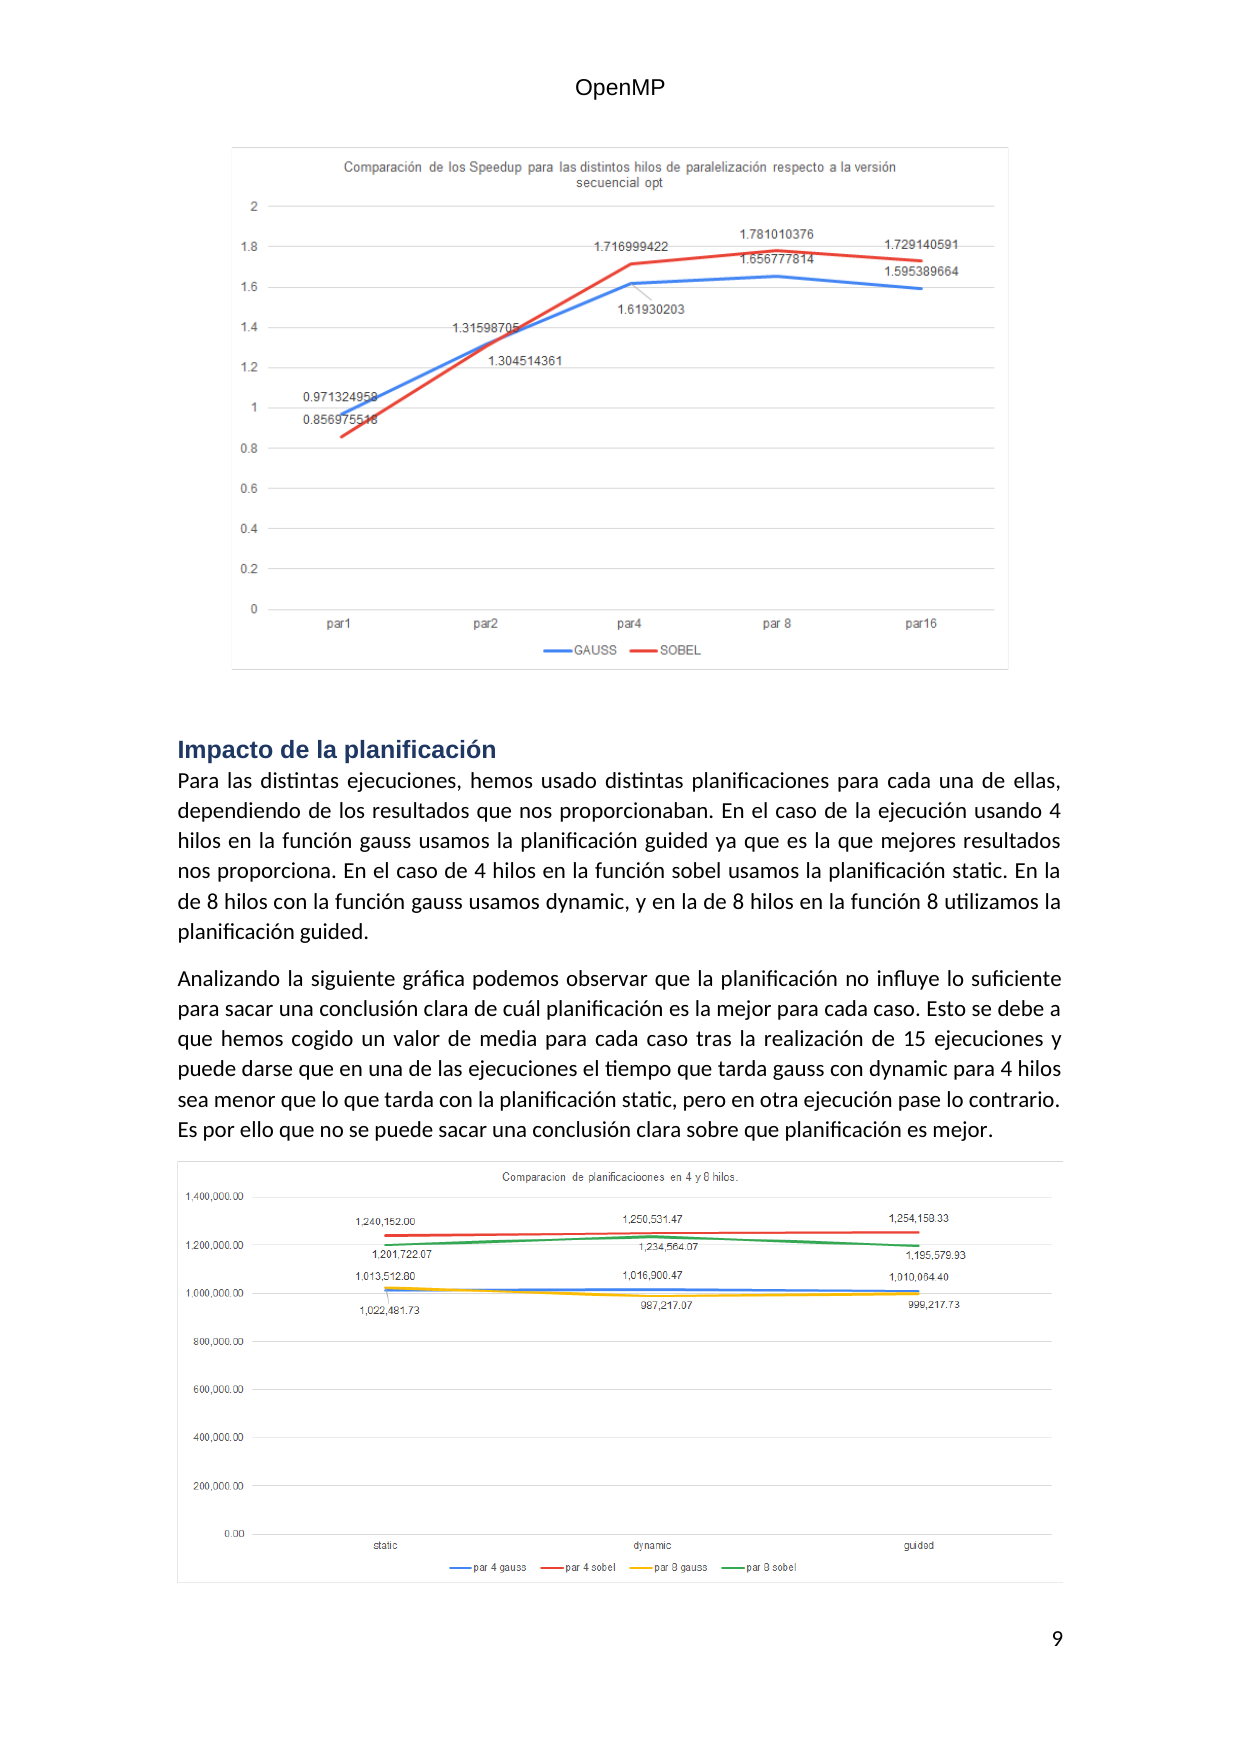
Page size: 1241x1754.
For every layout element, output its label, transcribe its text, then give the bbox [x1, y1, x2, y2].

subtitle Impacto de la planificación [177, 735, 1063, 764]
text Para las distintas ejecuciones, hemos usado distintas planificaciones para cada una de ellas, dependiendo de los resultados que nos proporcionaban. En el caso de la ejecución usando 4 hilos en la función gauss usamos la planificación guided ya que es la que mejores resultados nos proporciona. En el caso de 4 hilos en la función sobel usamos la planificación static. En la de 8 hilos con la función gauss usamos dynamic, y en la de 8 hilos en la función 8 utilizamos la planificación guided. [177, 766, 1063, 945]
picture [231, 147, 1009, 670]
picture [177, 1161, 1063, 1583]
text Analizando la siguiente gráfica podemos observar que la planificación no influye lo suficiente para sacar una conclusión clara de cuál planificación es la mejor para cada caso. Esto se debe a que hemos cogido un valor de media para cada caso tras la realización de 15 ejecuciones y puede darse que en una de las ejecuciones el tiempo que tarda gauss con dynamic para 4 hilos sea menor que lo que tarda con la planificación static, pero en otra ejecución pase lo contrario. Es por ello que no se puede sacar una conclusión clara sobre que planificación es mejor. [177, 964, 1063, 1143]
